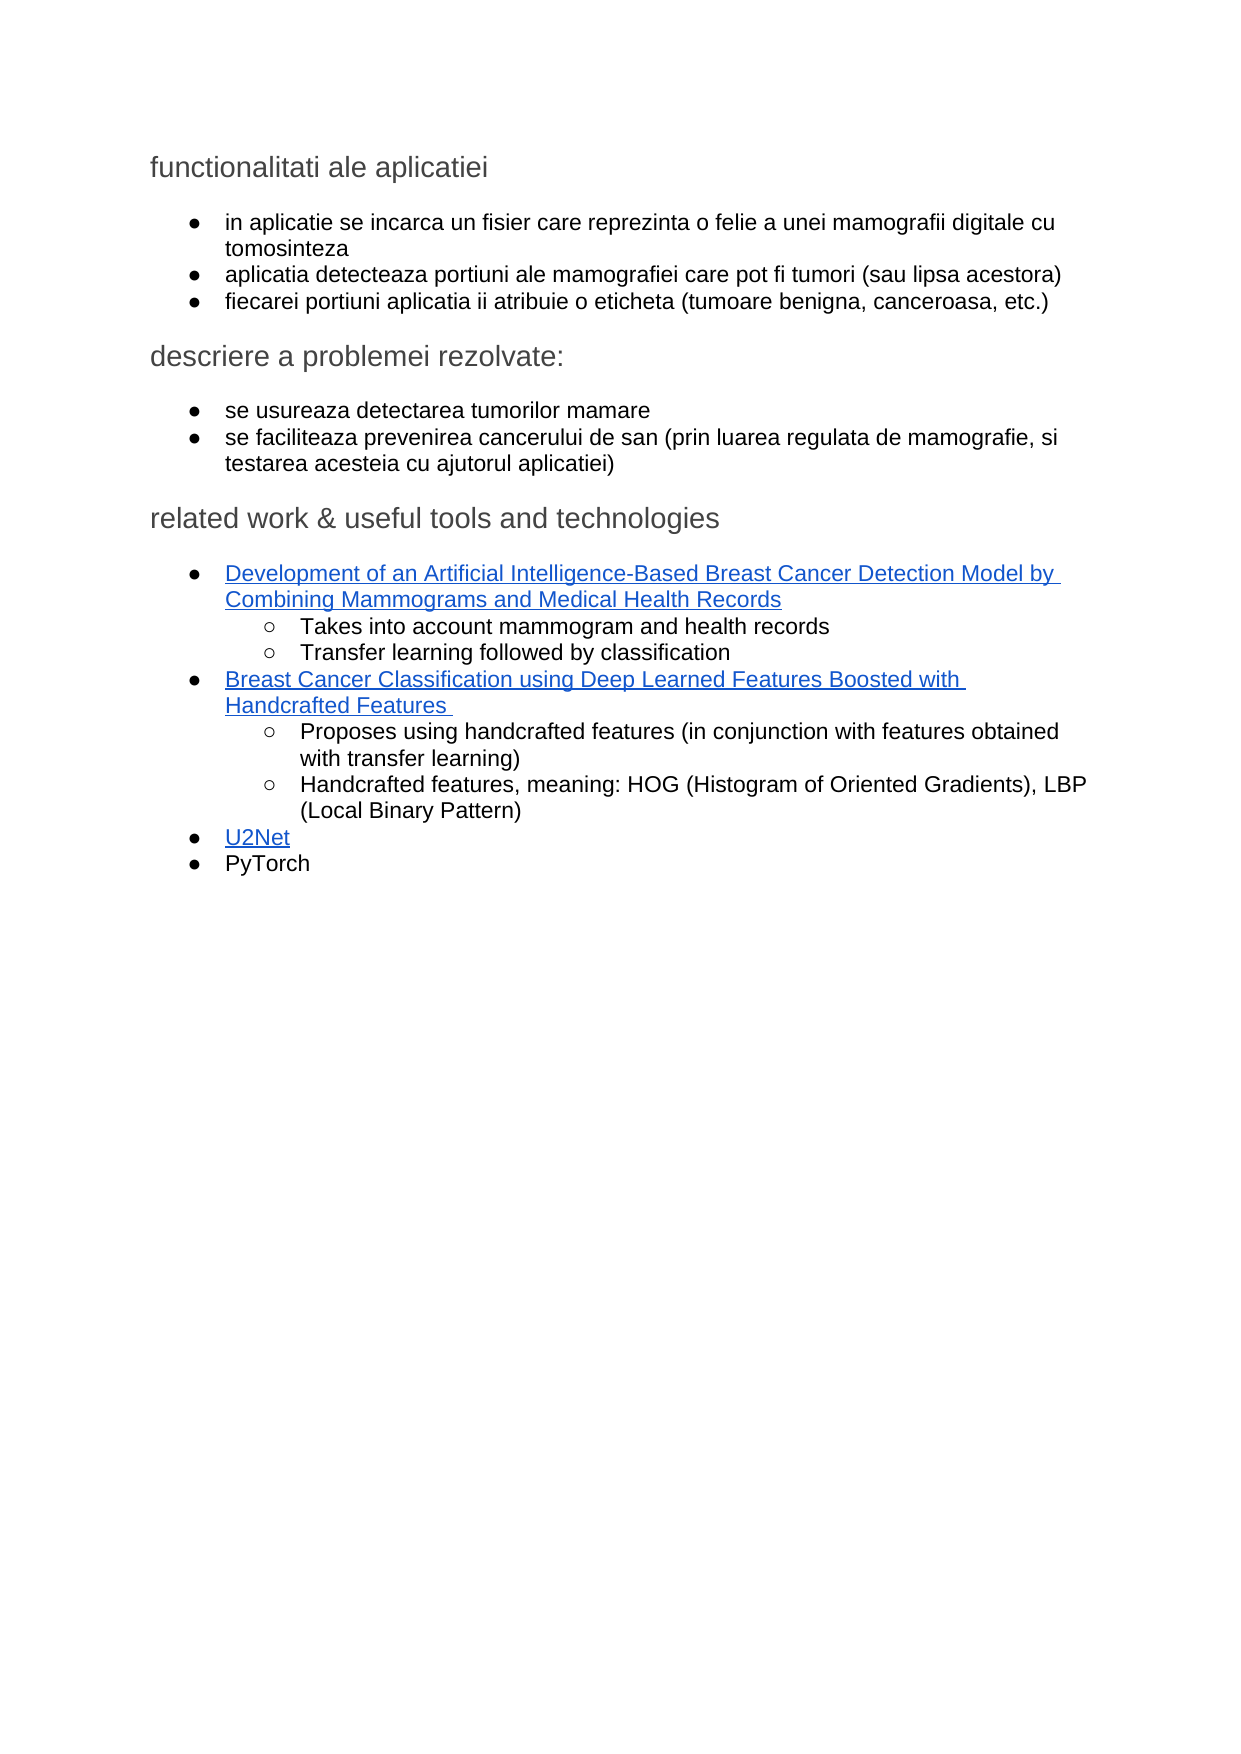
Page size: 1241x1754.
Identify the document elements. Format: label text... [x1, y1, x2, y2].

list Development of an Artificial Intelligence-Based Breast Cancer Detection Model by Combining Mammograms and Medical Health Records [187, 560, 1090, 613]
subtitle functionalitati ale aplicatiei [150, 150, 1090, 183]
subtitle descriere a problemei rezolvate: [150, 339, 1090, 372]
list Handcrafted features, meaning: HOG (Histogram of Oriented Gradients), LBP (Local Binary Pattern) [262, 771, 1090, 824]
list Transfer learning followed by classification [262, 639, 1090, 666]
list se usureaza detectarea tumorilor mamare [187, 397, 1090, 424]
list se faciliteaza prevenirea cancerului de san (prin luarea regulata de mamografie, si testarea acesteia cu ajutorul aplicatiei) [187, 424, 1090, 477]
list Takes into account mammogram and health records [262, 613, 1090, 639]
list aplicatia detecteaza portiuni ale mamografiei care pot fi tumori (sau lipsa acestora) [187, 261, 1090, 288]
list U2Net [187, 824, 1090, 850]
subtitle related work & useful tools and technologies [150, 502, 1090, 535]
list Breast Cancer Classification using Deep Learned Features Boosted with Handcrafted Features [187, 666, 1090, 718]
list in aplicatie se incarca un fisier care reprezinta o felie a unei mamografii digitale cu tomosinteza [187, 208, 1090, 261]
list fiecarei portiuni aplicatia ii atribuie o eticheta (tumoare benigna, canceroasa, etc.) [187, 288, 1090, 314]
list PyTorch [187, 850, 1090, 876]
list Proposes using handcrafted features (in conjunction with features obtained with transfer learning) [262, 718, 1090, 771]
